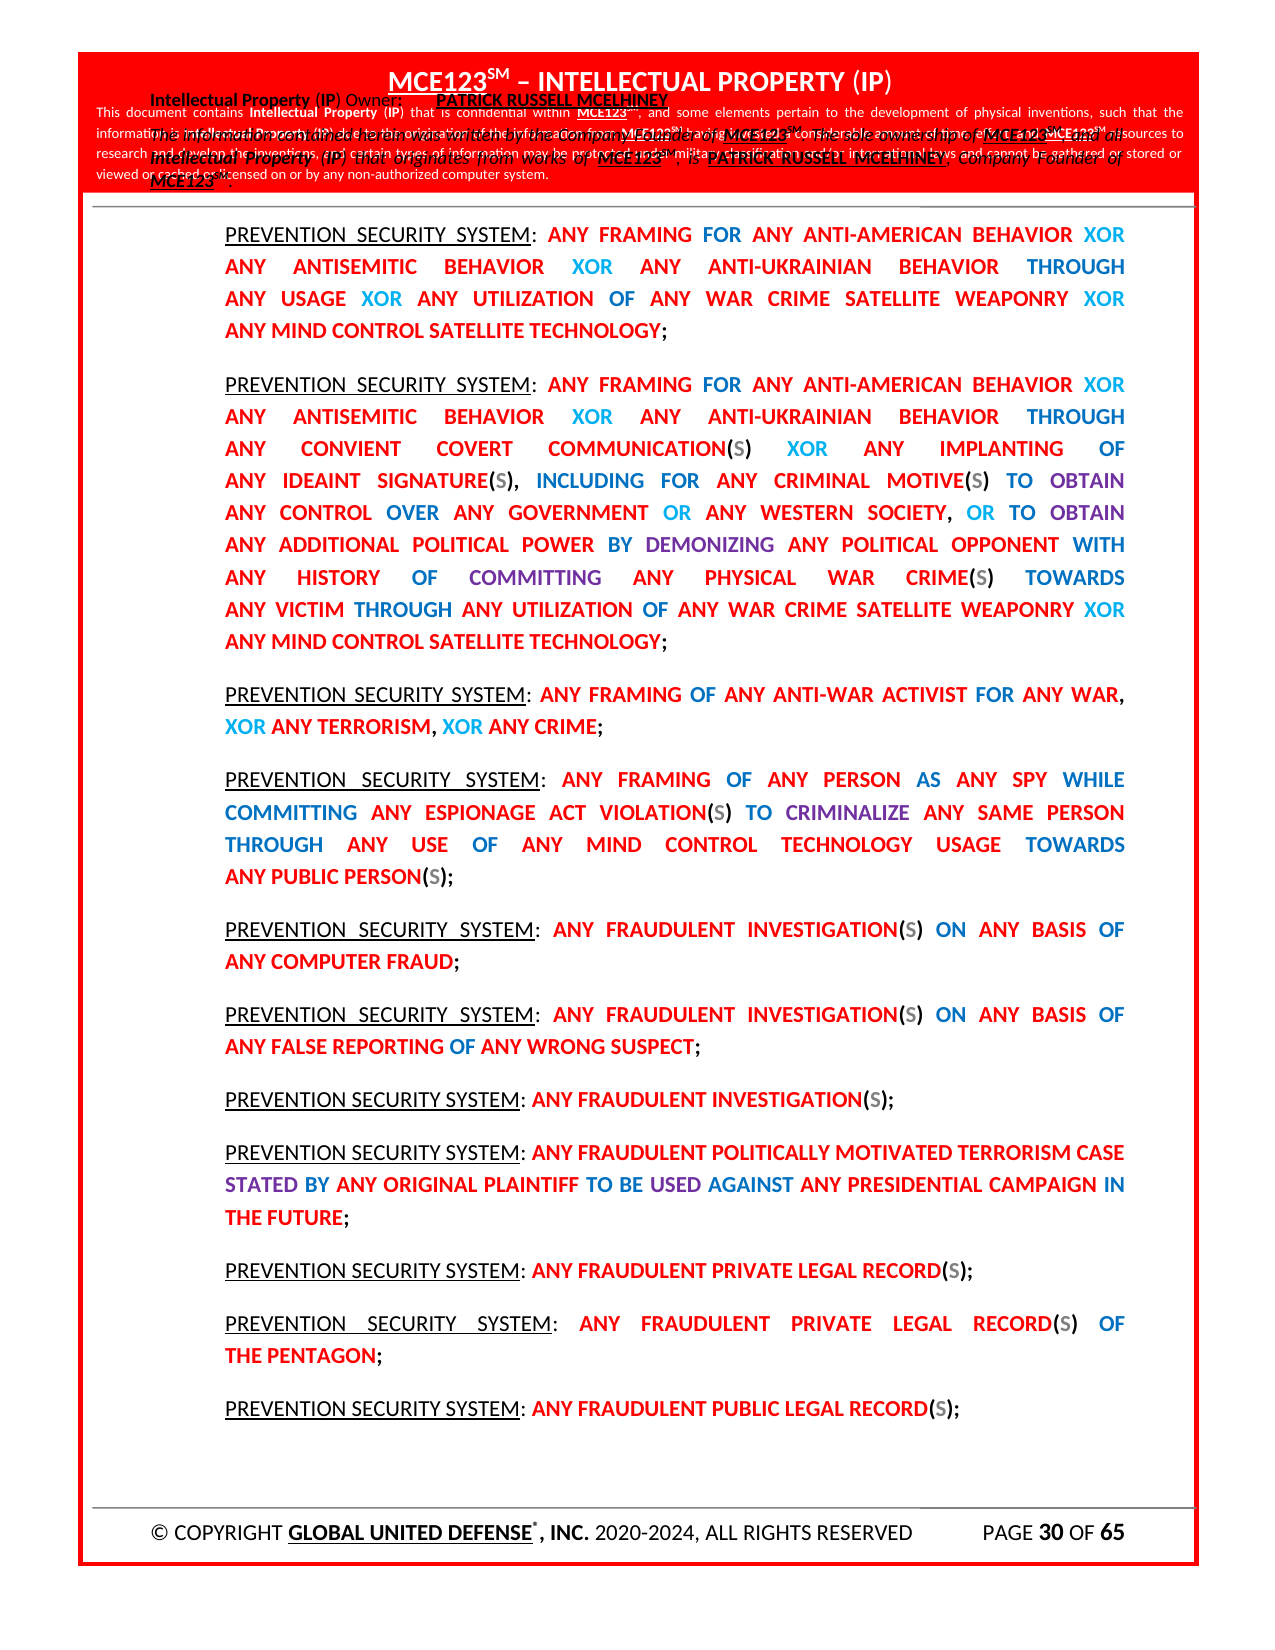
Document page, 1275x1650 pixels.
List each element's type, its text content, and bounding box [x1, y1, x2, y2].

text PREVENTION SECURITY SYSTEM: ANY FRAMING FOR ANY ANTI-AMERICAN BEHAVIOR XOR ANY ANTISEMITIC BEHAVIOR XOR ANY ANTI-UKRAINIAN BEHAVIOR THROUGH ANY CONVIENT COVERT COMMUNICATION(S) XOR ANY IMPLANTING OF ANY IDEAINT SIGNATURE(S), INCLUDING FOR ANY CRIMINAL MOTIVE(S) TO OBTAIN ANY CONTROL OVER ANY GOVERNMENT OR ANY WESTERN SOCIETY, OR TO OBTAIN ANY ADDITIONAL POLITICAL POWER BY DEMONIZING ANY POLITICAL OPPONENT WITH ANY HISTORY OF COMMITTING ANY PHYSICAL WAR CRIME(S) TOWARDS ANY VICTIM THROUGH ANY UTILIZATION OF ANY WAR CRIME SATELLITE WEAPONRY XOR ANY MIND CONTROL SATELLITE TECHNOLOGY; [225, 370, 1125, 655]
text PREVENTION SECURITY SYSTEM: ANY FRAMING FOR ANY ANTI-AMERICAN BEHAVIOR XOR ANY ANTISEMITIC BEHAVIOR XOR ANY ANTI-UKRAINIAN BEHAVIOR THROUGH ANY USAGE XOR ANY UTILIZATION OF ANY WAR CRIME SATELLITE WEAPONRY XOR ANY MIND CONTROL SATELLITE TECHNOLOGY; [225, 220, 1125, 345]
text PREVENTION SECURITY SYSTEM: ANY FRAUDULENT PRIVATE LEGAL RECORD(S) OF THE PENTAGON; [225, 1309, 1125, 1369]
text PREVENTION SECURITY SYSTEM: ANY FRAUDULENT INVESTIGATION(S) ON ANY BASIS OF ANY COMPUTER FRAUD; [225, 915, 1125, 975]
text PREVENTION SECURITY SYSTEM: ANY FRAUDULENT PUBLIC LEGAL RECORD(S); [225, 1394, 1125, 1422]
text PREVENTION SECURITY SYSTEM: ANY FRAMING OF ANY PERSON AS ANY SPY WHILE COMMITTING ANY ESPIONAGE ACT VIOLATION(S) TO CRIMINALIZE ANY SAME PERSON THROUGH ANY USE OF ANY MIND CONTROL TECHNOLOGY USAGE TOWARDS ANY PUBLIC PERSON(S); [225, 765, 1125, 890]
text PREVENTION SECURITY SYSTEM: ANY FRAUDULENT POLITICALLY MOTIVATED TERRORISM CASE STATED BY ANY ORIGINAL PLAINTIFF TO BE USED AGAINST ANY PRESIDENTIAL CAMPAIGN IN THE FUTURE; [225, 1138, 1125, 1231]
text PREVENTION SECURITY SYSTEM: ANY FRAUDULENT INVESTIGATION(S) ON ANY BASIS OF ANY FALSE REPORTING OF ANY WRONG SUSPECT; [225, 1000, 1125, 1060]
text PREVENTION SECURITY SYSTEM: ANY FRAUDULENT INVESTIGATION(S); [225, 1085, 1125, 1113]
text PREVENTION SECURITY SYSTEM: ANY FRAUDULENT PRIVATE LEGAL RECORD(S); [225, 1256, 1125, 1284]
text PREVENTION SECURITY SYSTEM: ANY FRAMING OF ANY ANTI-WAR ACTIVIST FOR ANY WAR, XOR ANY TERRORISM, XOR ANY CRIME; [225, 680, 1125, 740]
